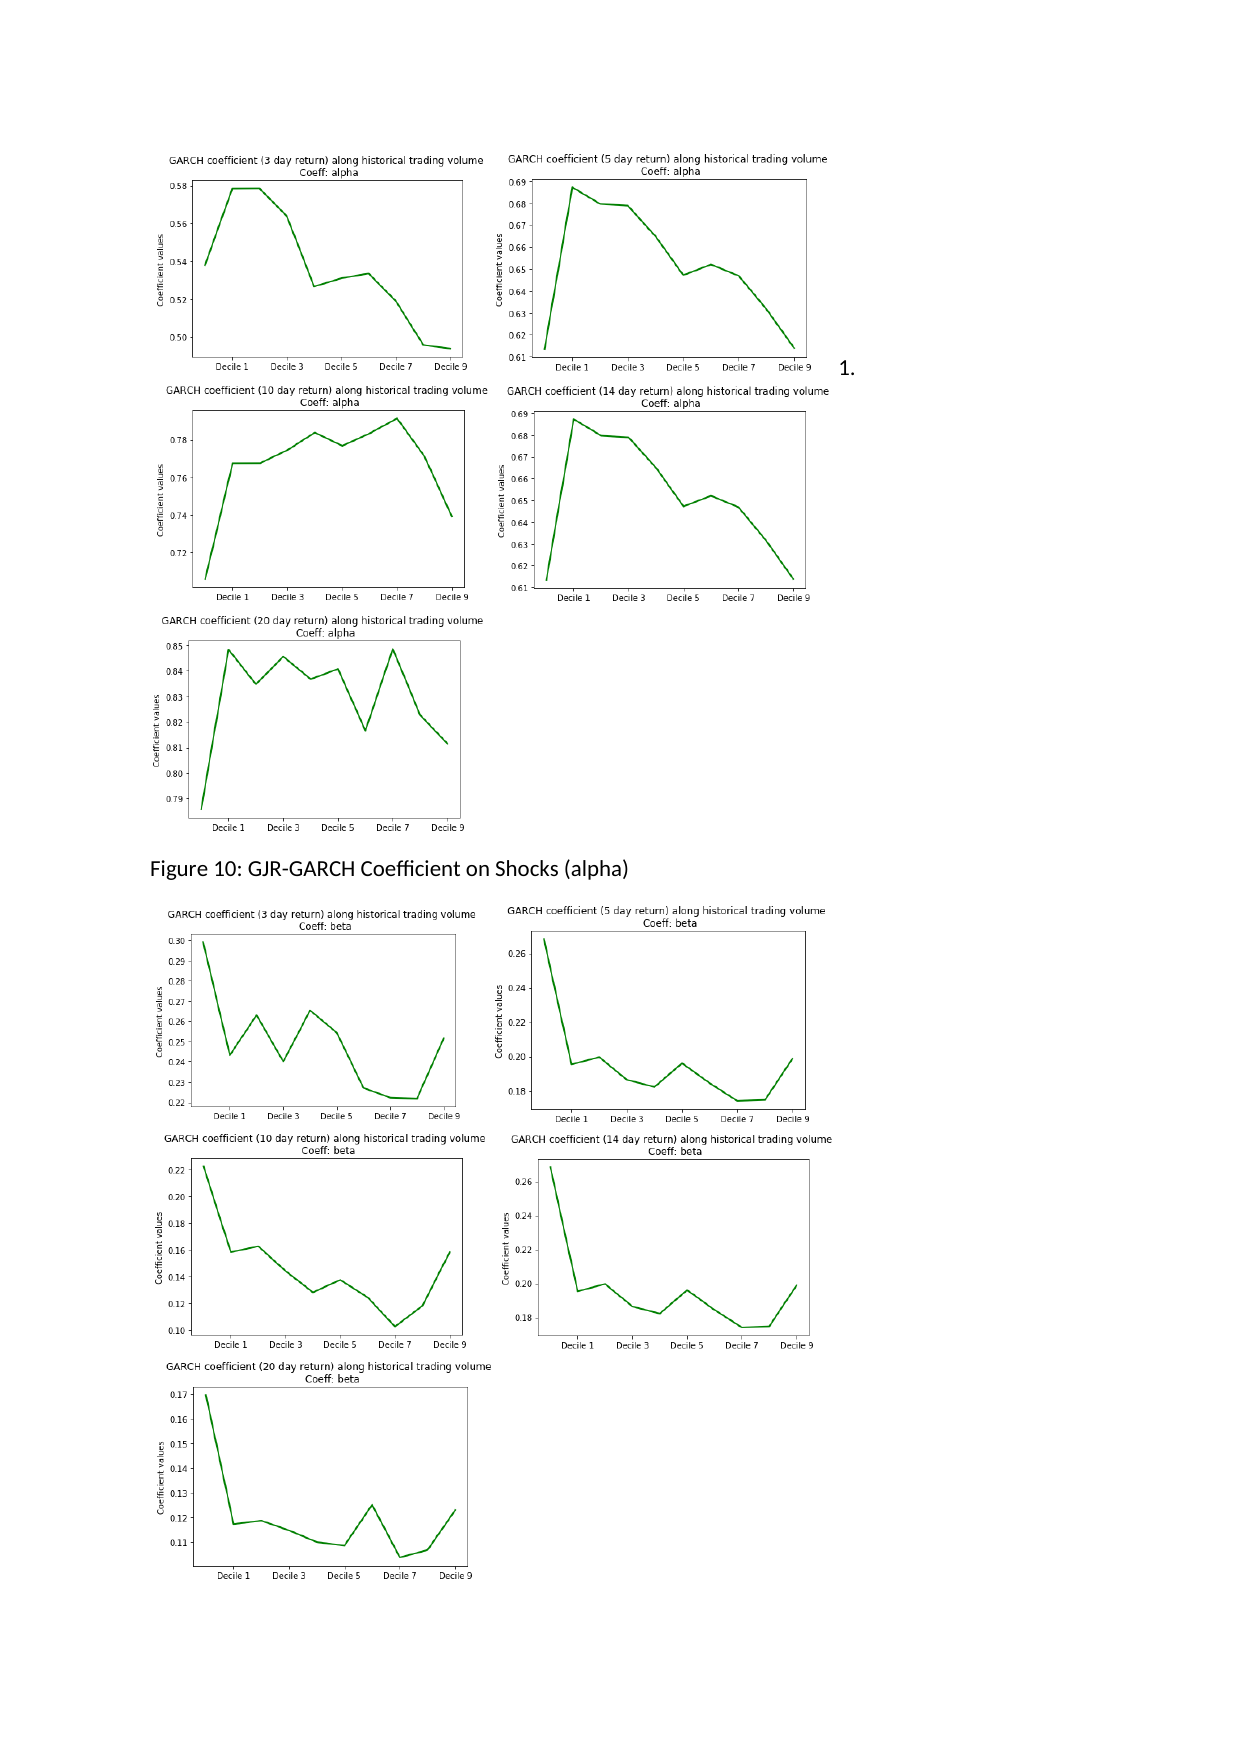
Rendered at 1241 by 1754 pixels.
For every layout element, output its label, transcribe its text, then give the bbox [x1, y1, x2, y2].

picture [150, 382, 840, 608]
picture [150, 1128, 839, 1353]
picture [150, 610, 486, 836]
picture [150, 1355, 495, 1581]
picture [150, 900, 842, 1126]
text Figure 10: GJR-GARCH Coefficient on Shocks (alpha) [150, 854, 1090, 882]
picture [150, 150, 839, 375]
